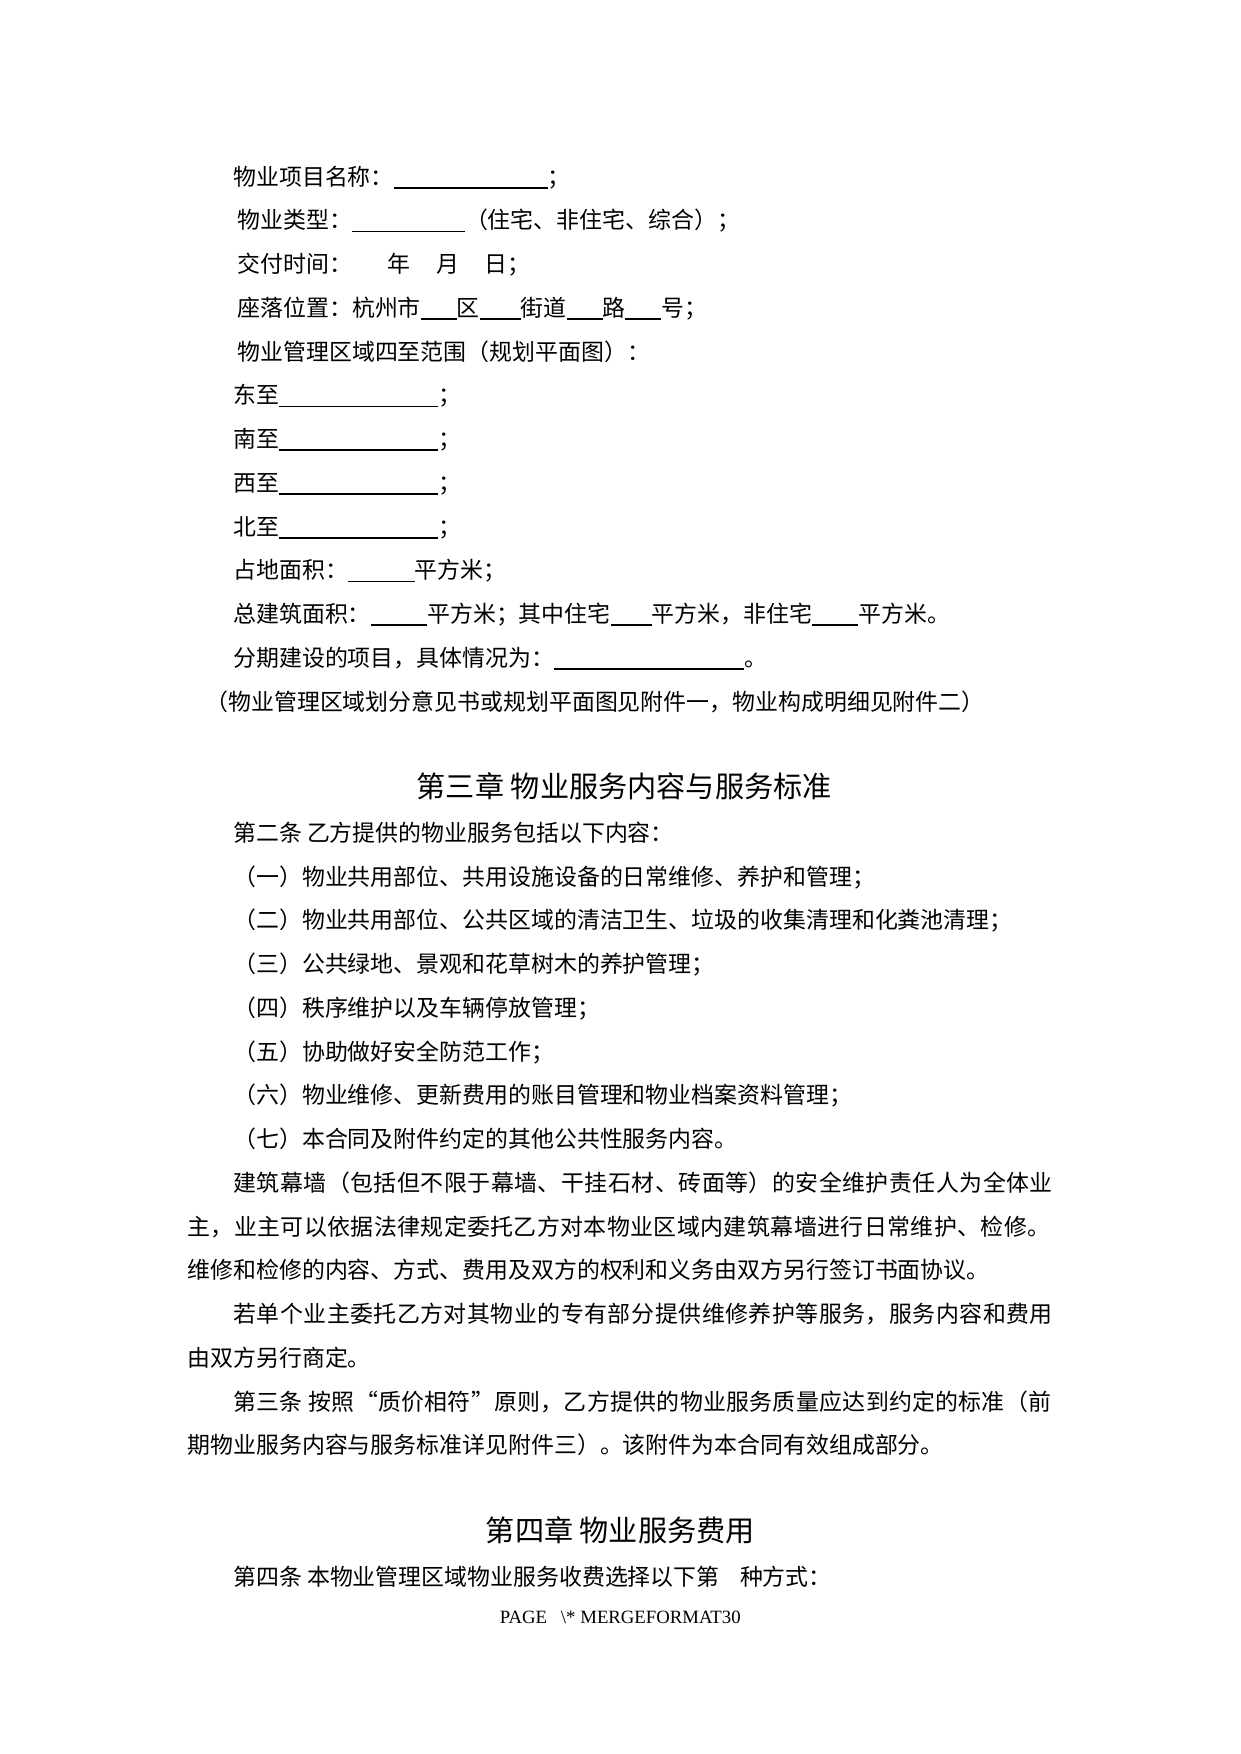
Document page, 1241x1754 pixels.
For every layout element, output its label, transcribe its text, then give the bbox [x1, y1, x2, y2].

text 物业项目名称： ； [187, 150, 1053, 194]
text 座落位置：杭州市 区 街道 路 号； [187, 281, 1053, 325]
text （物业管理区域划分意见书或规划平面图见附件一，物业构成明细见附件二） [187, 675, 1053, 719]
text 北至 ； [187, 500, 1053, 544]
text （一）物业共用部位、共用设施设备的日常维修、养护和管理； [187, 850, 1053, 894]
list 第四章 物业服务费用 [187, 1506, 1053, 1550]
text （六）物业维修、更新费用的账目管理和物业档案资料管理； [187, 1069, 1053, 1112]
text （七）本合同及附件约定的其他公共性服务内容。 [187, 1112, 1053, 1156]
text 物业管理区域四至范围（规划平面图）： [187, 325, 1053, 369]
text （三）公共绿地、景观和花草树木的养护管理； [187, 937, 1053, 981]
text 分期建设的项目，具体情况为： 。 [187, 631, 1053, 675]
text （五）协助做好安全防范工作； [187, 1025, 1053, 1069]
list 第三章 物业服务内容与服务标准 [187, 762, 1053, 806]
text 交付时间： 年 月 日； [187, 237, 1053, 281]
text 第三条 按照“质价相符”原则，乙方提供的物业服务质量应达到约定的标准（前期物业服务内容与服务标准详见附件三）。该附件为本合同有效组成部分。 [187, 1375, 1053, 1462]
text 若单个业主委托乙方对其物业的专有部分提供维修养护等服务，服务内容和费用由双方另行商定。 [187, 1287, 1053, 1375]
text 占地面积： 平方米； [187, 544, 1053, 587]
text 南至 ； [187, 412, 1053, 456]
text （四）秩序维护以及车辆停放管理； [187, 981, 1053, 1025]
text 东至 ； [187, 369, 1053, 412]
text 西至 ； [187, 456, 1053, 500]
text 第四条 本物业管理区域物业服务收费选择以下第 种方式： [187, 1550, 1053, 1594]
text 建筑幕墙（包括但不限于幕墙、干挂石材、砖面等）的安全维护责任人为全体业主，业主可以依据法律规定委托乙方对本物业区域内建筑幕墙进行日常维护、检修。维修和检修的内容、方式、费用及双方的权利和义务由双方另行签订书面协议。 [187, 1156, 1053, 1287]
text 第二条 乙方提供的物业服务包括以下内容： [187, 806, 1053, 850]
text 物业类型： （住宅、非住宅、综合）； [187, 194, 1053, 237]
text 总建筑面积： 平方米；其中住宅 平方米，非住宅 平方米。 [187, 587, 1053, 631]
text （二）物业共用部位、公共区域的清洁卫生、垃圾的收集清理和化粪池清理； [187, 894, 1053, 937]
